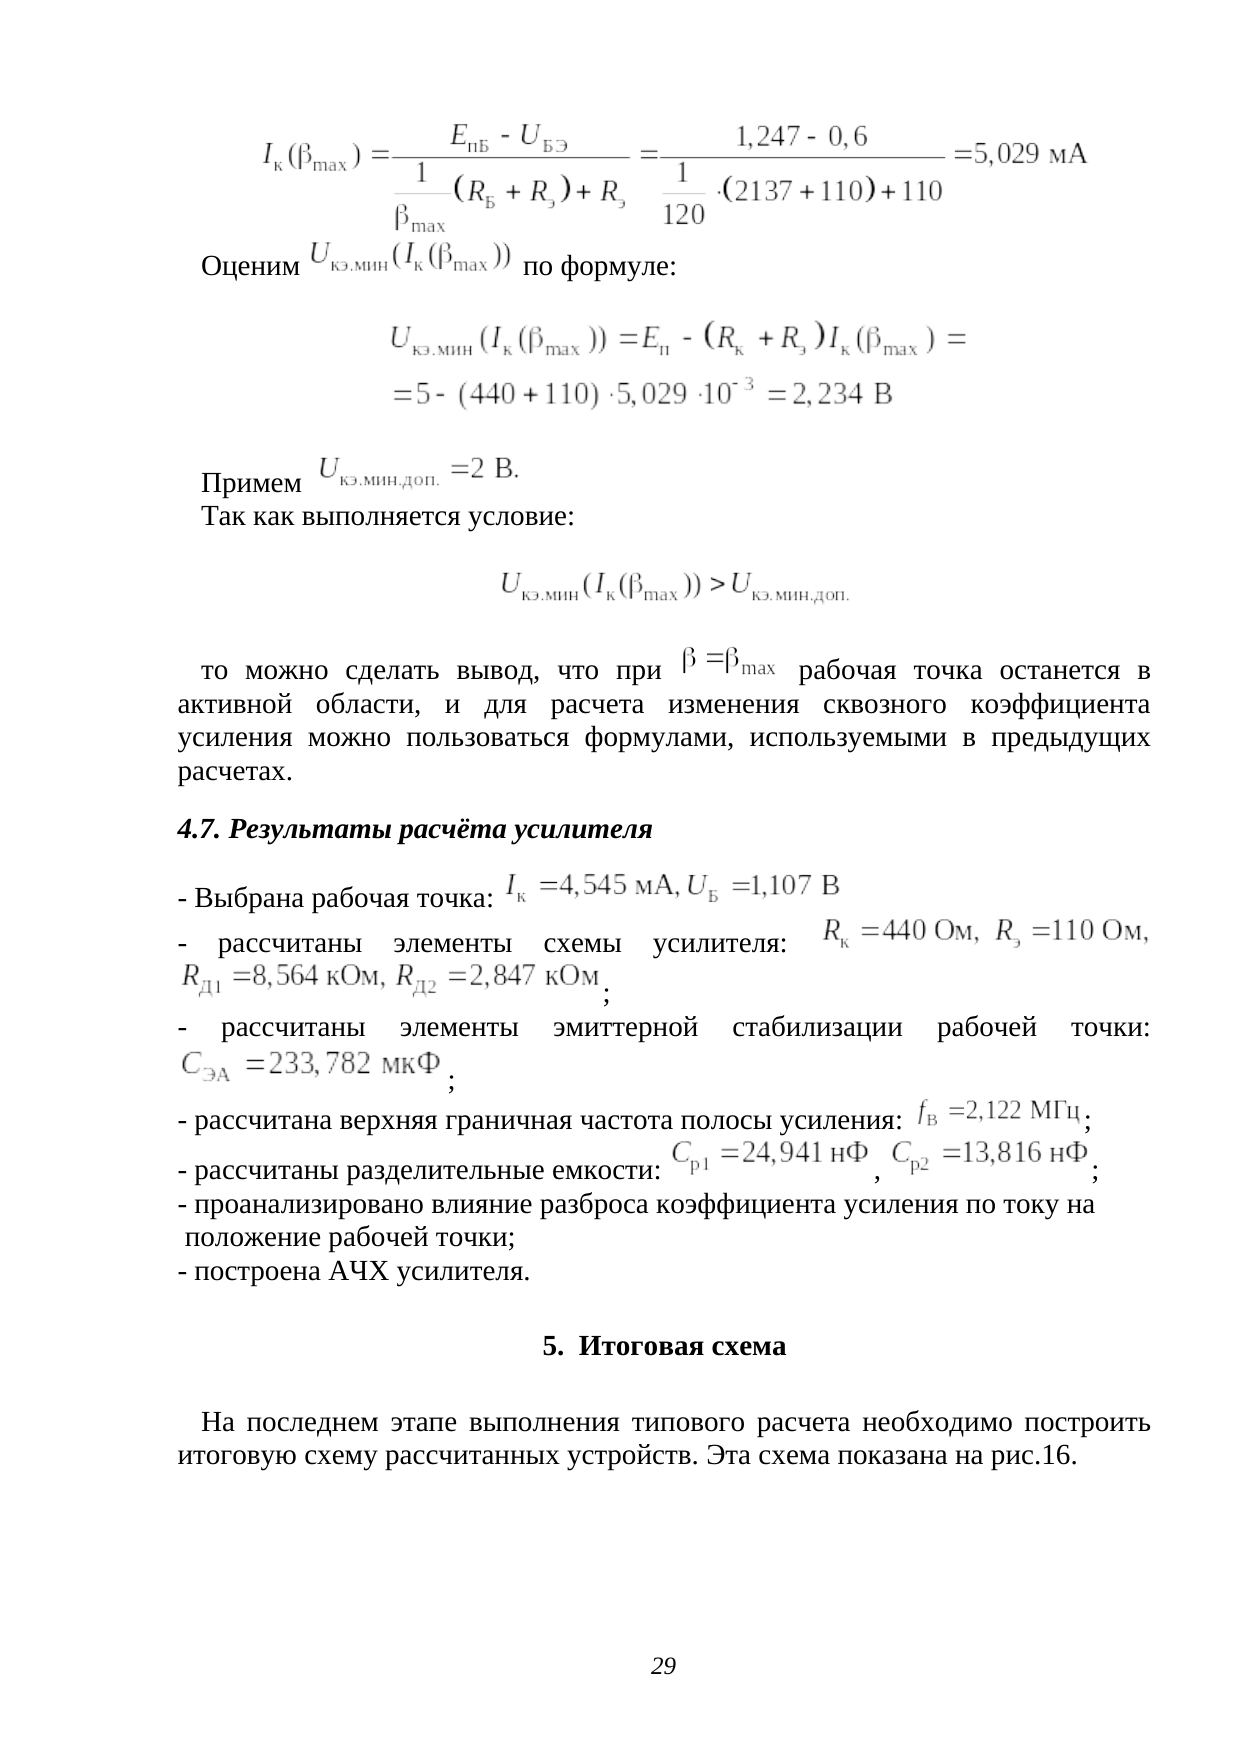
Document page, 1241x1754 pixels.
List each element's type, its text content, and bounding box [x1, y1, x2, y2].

text положение рабочей точки; [177, 1219, 1152, 1253]
text то можно сделать вывод, что при рабочая точка останется в активной области, и для расчета изменения сквозного коэффициента усиления можно пользоваться формулами, используемыми в предыдущих расчетах. [177, 640, 1152, 786]
text - рассчитаны элементы схемы усилителя: ; [177, 913, 1152, 1009]
text Так как выполняется условие: [177, 498, 1152, 532]
text Примем [177, 451, 1152, 498]
text 5. Итоговая схема [177, 1328, 1152, 1362]
text - построена АЧХ усилителя. [177, 1253, 1152, 1287]
subtitle 4.7. Результаты расчёта усилителя [177, 811, 1152, 845]
text - Выбрана рабочая точка: [177, 868, 1152, 913]
text - рассчитана верхняя граничная частота полосы усиления: ; [177, 1095, 1152, 1136]
text - проанализировано влияние разброса коэффициента усиления по току на [177, 1186, 1152, 1219]
text На последнем этапе выполнения типового расчета необходимо построить итоговую схему рассчитанных устройств. Эта схема показана на рис.16. [177, 1404, 1152, 1471]
text - рассчитаны разделительные емкости: , ; [177, 1136, 1152, 1186]
text - рассчитаны элементы эмиттерной стабилизации рабочей точки: ; [177, 1009, 1152, 1095]
text Оценим по формуле: [177, 236, 1152, 282]
